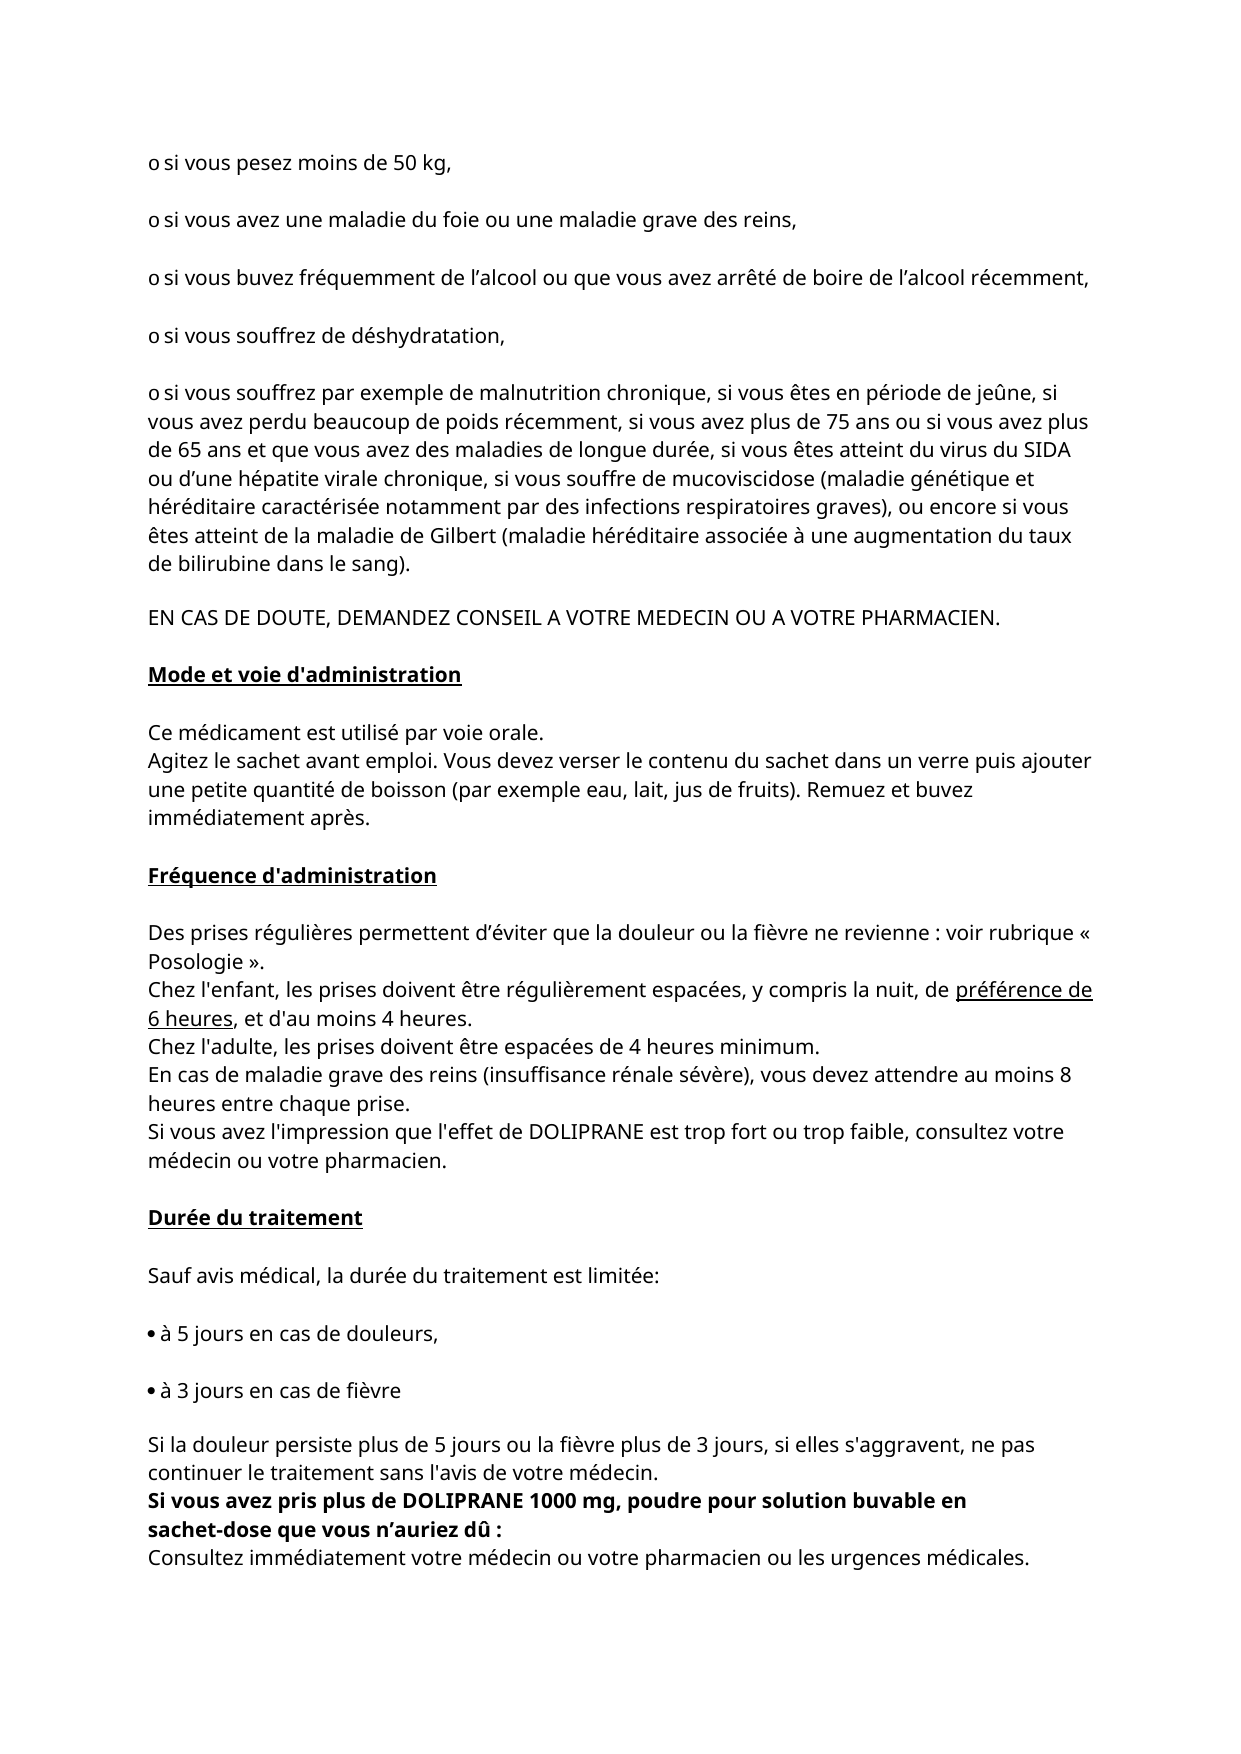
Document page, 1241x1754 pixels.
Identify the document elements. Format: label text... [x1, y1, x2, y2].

text o si vous avez une maladie du foie ou une maladie grave des reins, [148, 205, 1093, 234]
text Sauf avis médical, la durée du traitement est limitée: [148, 1261, 1093, 1289]
text Agitez le sachet avant emploi. Vous devez verser le contenu du sachet dans un verre puis ajouter une petite quantité de boisson (par exemple eau, lait, jus de fruits). Remuez et buvez immédiatement après. [148, 746, 1093, 832]
text o si vous pesez moins de 50 kg, [148, 148, 1093, 176]
text Chez l'enfant, les prises doivent être régulièrement espacées, y compris la nuit, de préférence de 6 heures, et d'au moins 4 heures. [148, 975, 1093, 1032]
text EN CAS DE DOUTE, DEMANDEZ CONSEIL A VOTRE MEDECIN OU A VOTRE PHARMACIEN. [148, 603, 1093, 631]
text Consultez immédiatement votre médecin ou votre pharmacien ou les urgences médicales. [148, 1543, 1093, 1572]
text Fréquence d'administration [148, 861, 1093, 889]
text Chez l'adulte, les prises doivent être espacées de 4 heures minimum. [148, 1032, 1093, 1061]
text Si vous avez l'impression que l'effet de DOLIPRANE est trop fort ou trop faible, consultez votre médecin ou votre pharmacien. [148, 1117, 1093, 1174]
text Si la douleur persiste plus de 5 jours ou la fièvre plus de 3 jours, si elles s'aggravent, ne pas continuer le traitement sans l'avis de votre médecin. [148, 1430, 1093, 1487]
text o si vous buvez fréquemment de l’alcool ou que vous avez arrêté de boire de l’alcool récemment, [148, 263, 1093, 292]
text Mode et voie d'administration [148, 660, 1093, 689]
text Des prises régulières permettent d’éviter que la douleur ou la fièvre ne revienne : voir rubrique « Posologie ». [148, 918, 1093, 975]
text  à 5 jours en cas de douleurs, [148, 1319, 1093, 1347]
text Si vous avez pris plus de DOLIPRANE 1000 mg, poudre pour solution buvable en sachet-dose que vous n’auriez dû : [148, 1487, 1093, 1543]
text  à 3 jours en cas de fièvre [148, 1376, 1093, 1405]
text o si vous souffrez de déshydratation, [148, 321, 1093, 349]
text Durée du traitement [148, 1203, 1093, 1232]
text En cas de maladie grave des reins (insuffisance rénale sévère), vous devez attendre au moins 8 heures entre chaque prise. [148, 1061, 1093, 1117]
text Ce médicament est utilisé par voie orale. [148, 718, 1093, 746]
text o si vous souffrez par exemple de malnutrition chronique, si vous êtes en période de jeûne, si vous avez perdu beaucoup de poids récemment, si vous avez plus de 75 ans ou si vous avez plus de 65 ans et que vous avez des maladies de longue durée, si vous êtes atteint du virus du SIDA ou d’une hépatite virale chronique, si vous souffre de mucoviscidose (maladie génétique et héréditaire caractérisée notamment par des infections respiratoires graves), ou encore si vous êtes atteint de la maladie de Gilbert (maladie héréditaire associée à une augmentation du taux de bilirubine dans le sang). [148, 378, 1093, 578]
